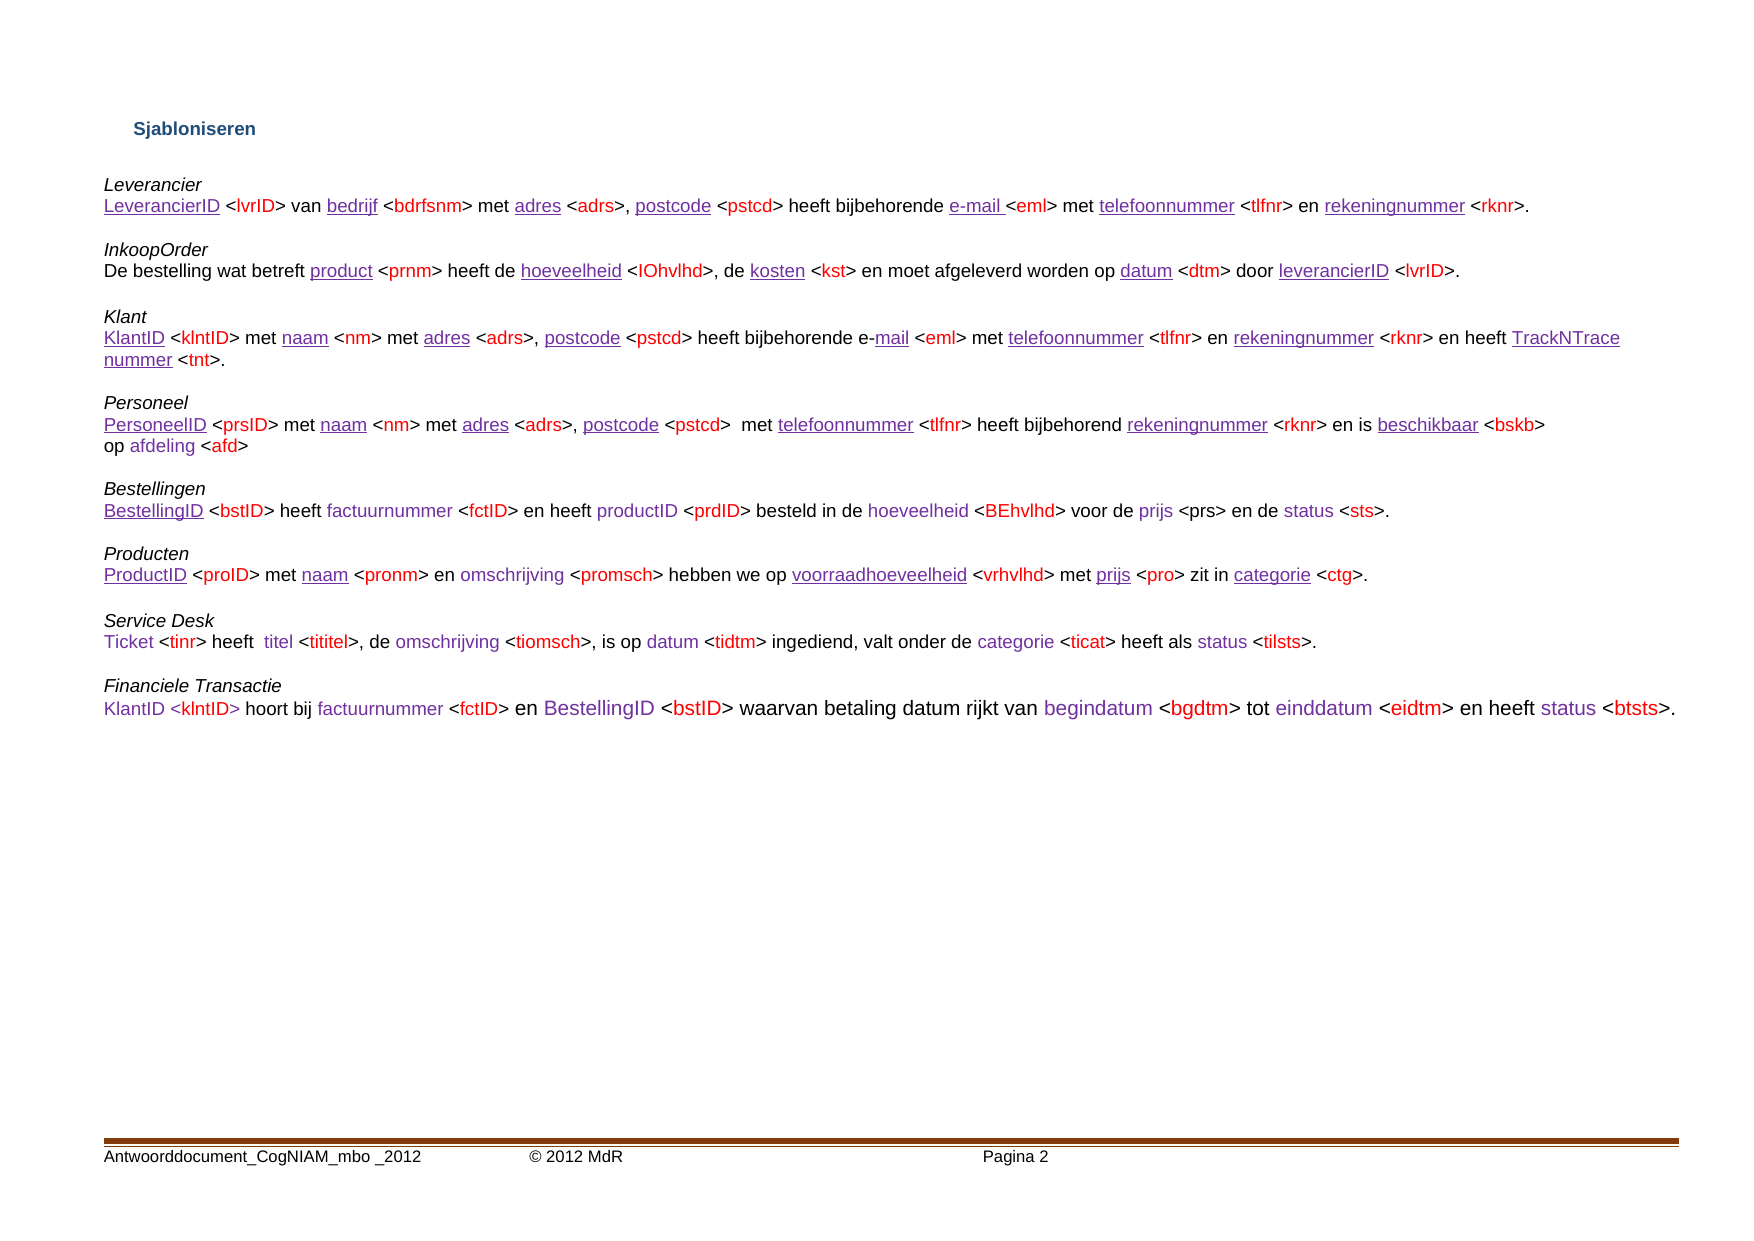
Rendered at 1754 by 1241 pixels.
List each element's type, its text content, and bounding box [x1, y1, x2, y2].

text Financiele Transactie [103, 674, 1679, 696]
text Service Desk [103, 610, 1679, 631]
text De bestelling wat betreft product <prnm> heeft de hoeveelheid <IOhvlhd>, de kosten <kst> en moet afgeleverd worden op datum <dtm> door leverancierID <lvrID>. [103, 260, 1679, 306]
text Klant KlantID <klntID> met naam <nm> met adres <adrs>, postcode <pstcd> heeft bijbehorende e-mail <eml> met telefoonnummer <tlfnr> en rekeningnummer <rknr> en heeft TrackNTrace nummer <tnt>. [103, 306, 1679, 370]
subtitle Sjabloniseren [103, 118, 1679, 174]
text Bestellingen BestellingID <bstID> heeft factuurnummer <fctID> en heeft productID <prdID> besteld in de hoeveelheid <BEhvlhd> voor de prijs <prs> en de status <sts>. [103, 478, 1679, 521]
text Producten ProductID <proID> met naam <pronm> en omschrijving <promsch> hebben we op voorraadhoeveelheid <vrhvlhd> met prijs <pro> zit in categorie <ctg>. [103, 543, 1679, 610]
text Personeel PersoneelID <prsID> met naam <nm> met adres <adrs>, postcode <pstcd> met telefoonnummer <tlfnr> heeft bijbehorend rekeningnummer <rknr> en is beschikbaar <bskb> op afdeling <afd> [103, 392, 1679, 456]
text Ticket <tinr> heeft titel <tititel>, de omschrijving <tiomsch>, is op datum <tidtm> ingediend, valt onder de categorie <ticat> heeft als status <tilsts>. [103, 631, 1679, 653]
text InkoopOrder [103, 217, 1679, 260]
text KlantID <klntID> hoort bij factuurnummer <fctID> en BestellingID <bstID> waarvan betaling datum rijkt van begindatum <bgdtm> tot einddatum <eidtm> en heeft status <btsts>. [103, 696, 1679, 720]
text Leverancier LeverancierID <lvrID> van bedrijf <bdrfsnm> met adres <adrs>, postcode <pstcd> heeft bijbehorende e-mail <eml> met telefoonnummer <tlfnr> en rekeningnummer <rknr>. [103, 174, 1679, 217]
